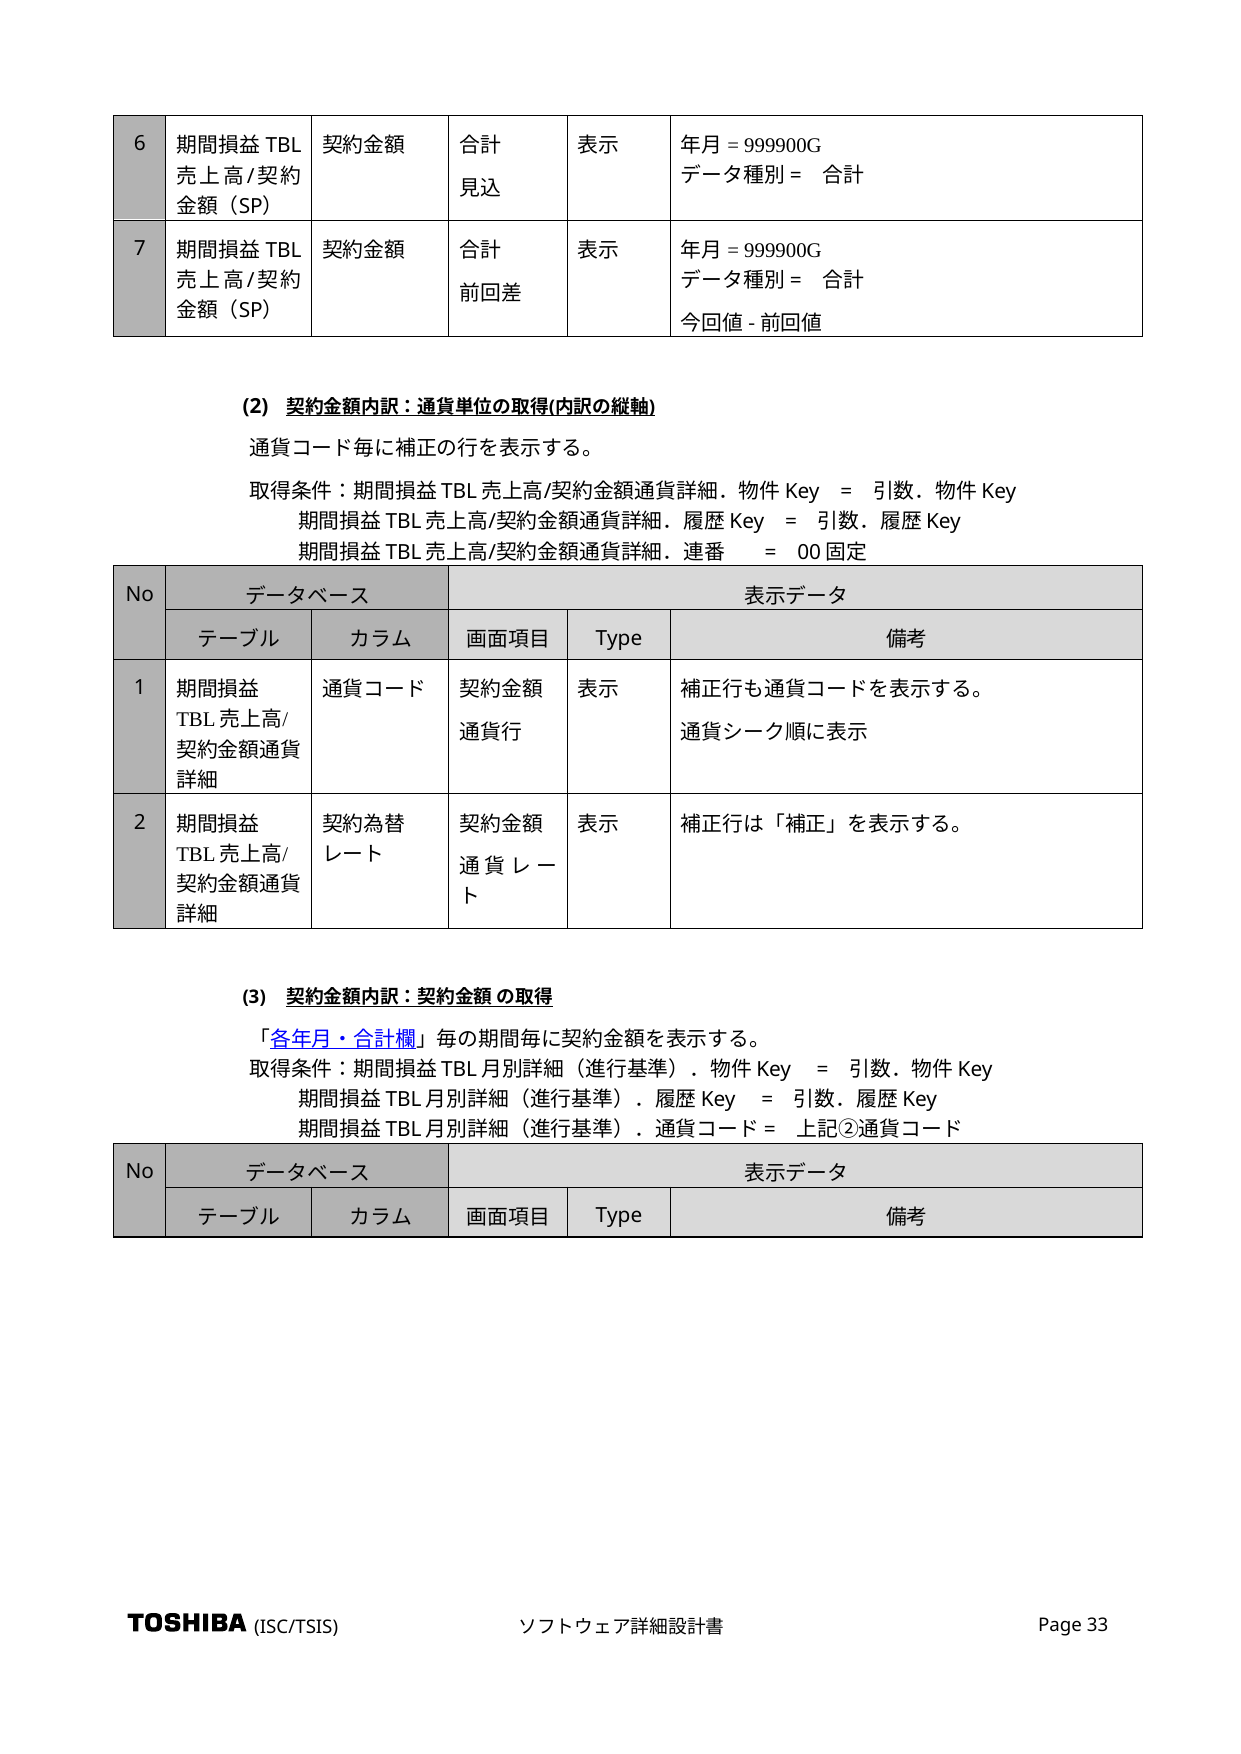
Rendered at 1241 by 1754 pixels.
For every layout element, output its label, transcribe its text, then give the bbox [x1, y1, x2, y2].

table_cell 期間損益TBL売上高/契約金額通貨詳細 [166, 794, 311, 928]
table_cell 2 [114, 794, 165, 928]
table_cell 6 [114, 116, 165, 219]
table_header データベース [166, 1144, 448, 1187]
table_cell 表示 [568, 660, 670, 793]
table_cell 画面項目 [449, 1188, 567, 1236]
table_cell カラム [312, 1188, 448, 1236]
table_cell 契約金額 [312, 221, 448, 336]
table_cell カラム [312, 610, 448, 659]
table_cell 合計 見込 [449, 116, 567, 219]
table_cell 表示 [568, 794, 670, 928]
table_cell 通貨コード [312, 660, 448, 793]
table_cell 期間損益TBL売上高/契約金額通貨詳細 [166, 660, 311, 793]
text 「各年月・合計欄」毎の期間毎に契約金額を表示する。 取得条件：期間損益TBL月別詳細（進行基準）．物件Key = 引数．物件Key 期間損益TBL月別詳細（進行基準）．履歴Key = 引数．履歴Key 期間損益TBL月別詳細（進行基準）．通貨コード = 上記②通貨コード [249, 1022, 1116, 1143]
table_cell 契約金額 通貨行 [449, 660, 567, 793]
table_cell 備考 [671, 610, 1142, 659]
table_cell 年月 = 999900G データ種別 = 合計 今回値 - 前回値 [671, 221, 1142, 336]
table_cell 期間損益TBL売上高/契約金額（SP） [166, 116, 311, 219]
table_header 表示データ [449, 1144, 1142, 1187]
table_cell 契約金額 [312, 116, 448, 219]
table_cell 合計 前回差 [449, 221, 567, 336]
table_cell Type [568, 1188, 670, 1236]
table_cell 画面項目 [449, 610, 567, 659]
table_header 表示データ [449, 566, 1142, 609]
table_header No [114, 1144, 165, 1236]
subtitle 契約金額内訳：通貨単位の取得(内訳の縦軸) [242, 391, 1116, 419]
table_cell テーブル [166, 610, 311, 659]
table_cell 7 [114, 221, 165, 336]
table_cell 備考 [671, 1188, 1142, 1236]
table_cell 表示 [568, 221, 670, 336]
table_cell 契約為替レート [312, 794, 448, 928]
table_cell 補正行も通貨コードを表示する。 通貨シーク順に表示 [671, 660, 1142, 793]
table_header データベース [166, 566, 448, 609]
table_cell 表示 [568, 116, 670, 219]
table_cell テーブル [166, 1188, 311, 1236]
text 通貨コード毎に補正の行を表示する。 [249, 432, 1116, 462]
table_cell Type [568, 610, 670, 659]
subtitle 契約金額内訳：契約金額 の取得 [242, 982, 1116, 1009]
table_cell 補正行は「補正」を表示する。 [671, 794, 1142, 928]
text 取得条件：期間損益TBL売上高/契約金額通貨詳細．物件Key = 引数．物件Key 期間損益TBL売上高/契約金額通貨詳細．履歴Key = 引数．履歴Key 期間損益TBL売上高/契約金額通貨詳細．連番 = 00固定 [249, 474, 1116, 565]
table_header No [114, 566, 165, 659]
table_cell 期間損益TBL売上高/契約金額（SP） [166, 221, 311, 336]
table_cell 1 [114, 660, 165, 793]
table_cell 契約金額 通貨レート [449, 794, 567, 928]
table_cell 年月 = 999900G データ種別 = 合計 [671, 116, 1142, 219]
